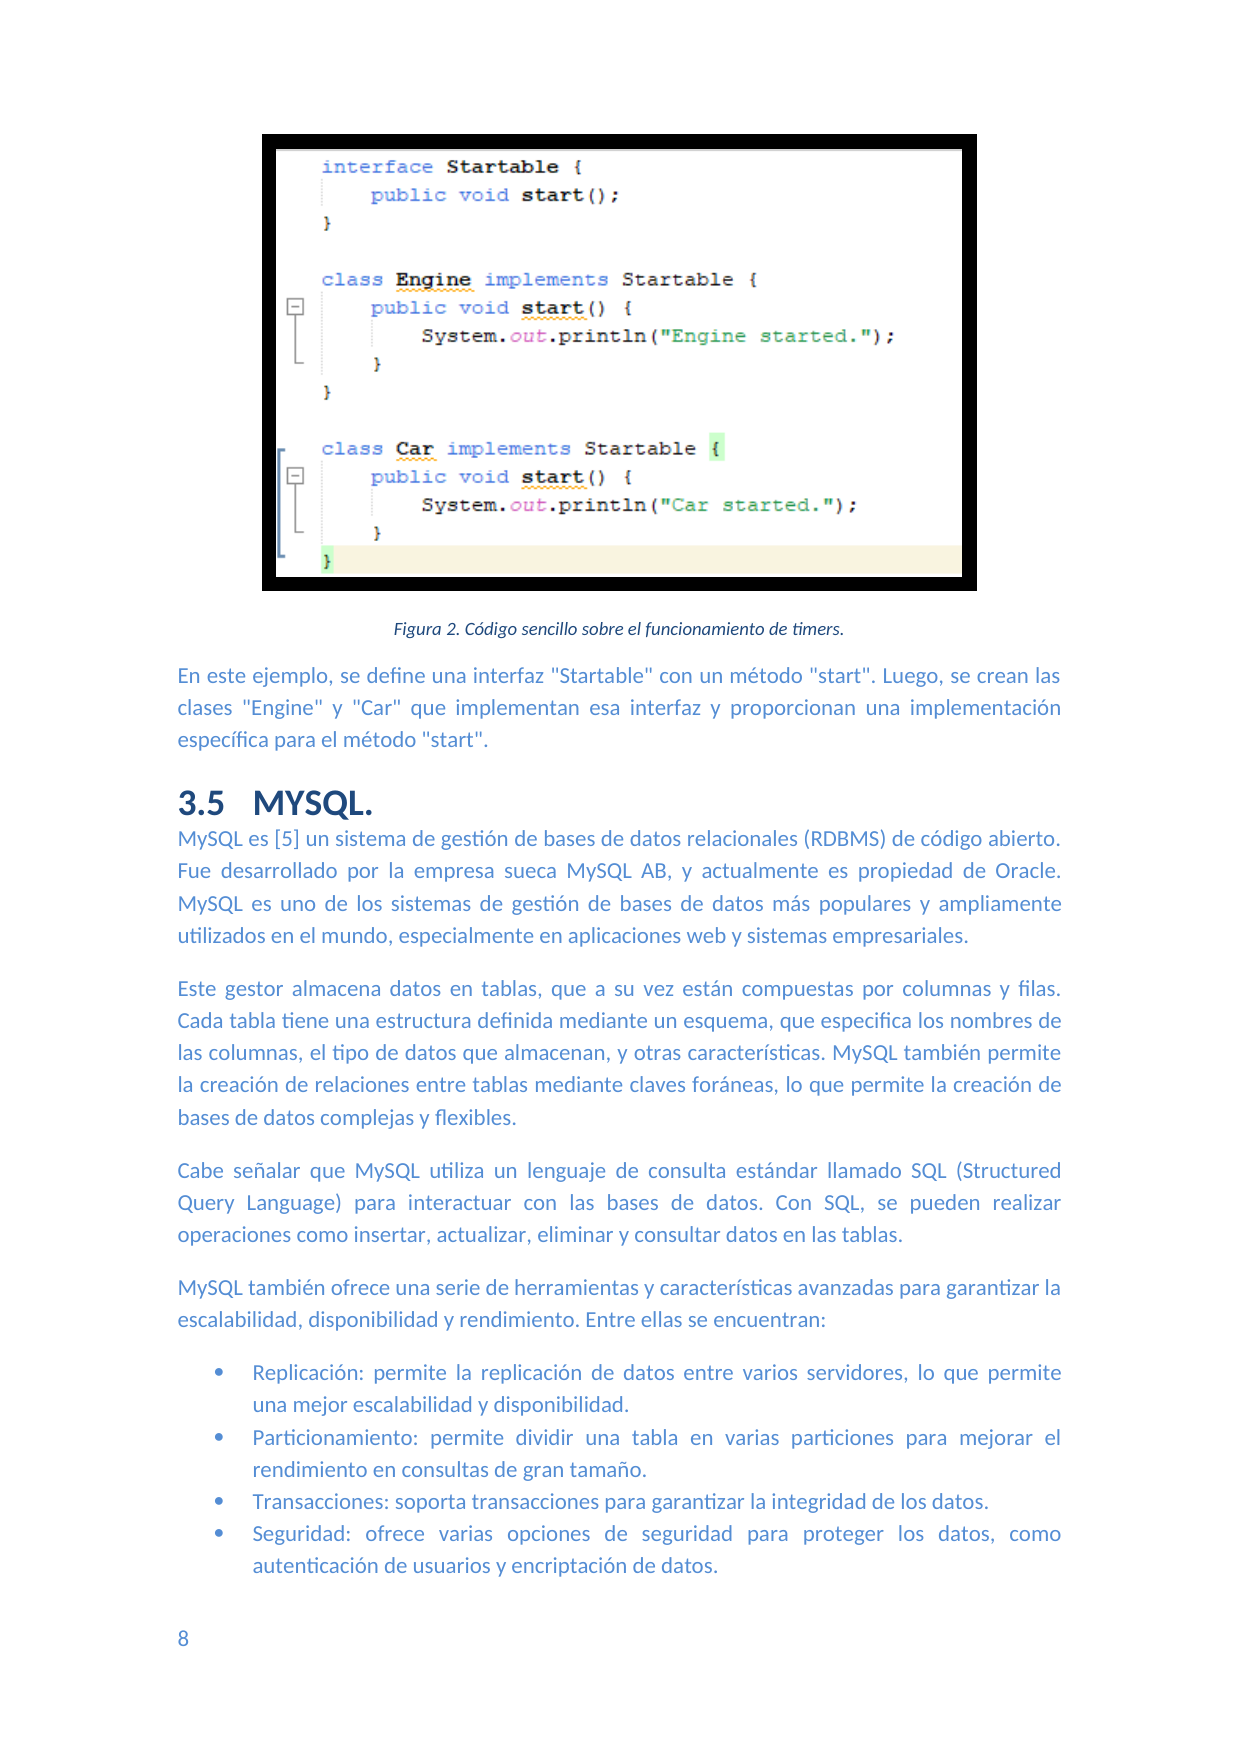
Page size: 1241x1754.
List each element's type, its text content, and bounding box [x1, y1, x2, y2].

text Este gestor almacena datos en tablas, que a su vez están compuestas por columnas y filas. Cada tabla tiene una estructura definida mediante un esquema, que especifica los nombres de las columnas, el tipo de datos que almacenan, y otras características. MySQL también permite la creación de relaciones entre tablas mediante claves foráneas, lo que permite la creación de bases de datos complejas y flexibles. [177, 974, 1063, 1131]
list Transacciones: soporta transacciones para garantizar la integridad de los datos. [215, 1487, 1063, 1515]
text MySQL también ofrece una serie de herramientas y características avanzadas para garantizar la escalabilidad, disponibilidad y rendimiento. Entre ellas se encuentran: [177, 1273, 1063, 1333]
list Particionamiento: permite dividir una tabla en varias particiones para mejorar el rendimiento en consultas de gran tamaño. [215, 1423, 1063, 1483]
picture [276, 149, 962, 577]
list Seguridad: ofrece varias opciones de seguridad para proteger los datos, como autenticación de usuarios y encriptación de datos. [215, 1519, 1063, 1579]
text Figura 2. Código sencillo sobre el funcionamiento de timers. [177, 617, 1063, 640]
text En este ejemplo, se define una interfaz "Startable" con un método "start". Luego, se crean las clases "Engine" y "Car" que implementan esa interfaz y proporcionan una implementación específica para el método "start". [177, 661, 1063, 753]
text MySQL es un sistema de gestión de bases de datos relacionales (RDBMS) de código abierto. Fue desarrollado por la empresa sueca MySQL AB, y actualmente es propiedad de Oracle. MySQL es uno de los sistemas de gestión de bases de datos más populares y ampliamente utilizados en el mundo, especialmente en aplicaciones web y sistemas empresariales. [177, 824, 1063, 949]
text Cabe señalar que MySQL utiliza un lenguaje de consulta estándar llamado SQL (Structured Query Language) para interactuar con las bases de datos. Con SQL, se pueden realizar operaciones como insertar, actualizar, eliminar y consultar datos en las tablas. [177, 1156, 1063, 1248]
subtitle MYSQL. [177, 778, 1063, 824]
list Replicación: permite la replicación de datos entre varios servidores, lo que permite una mejor escalabilidad y disponibilidad. [215, 1358, 1063, 1418]
